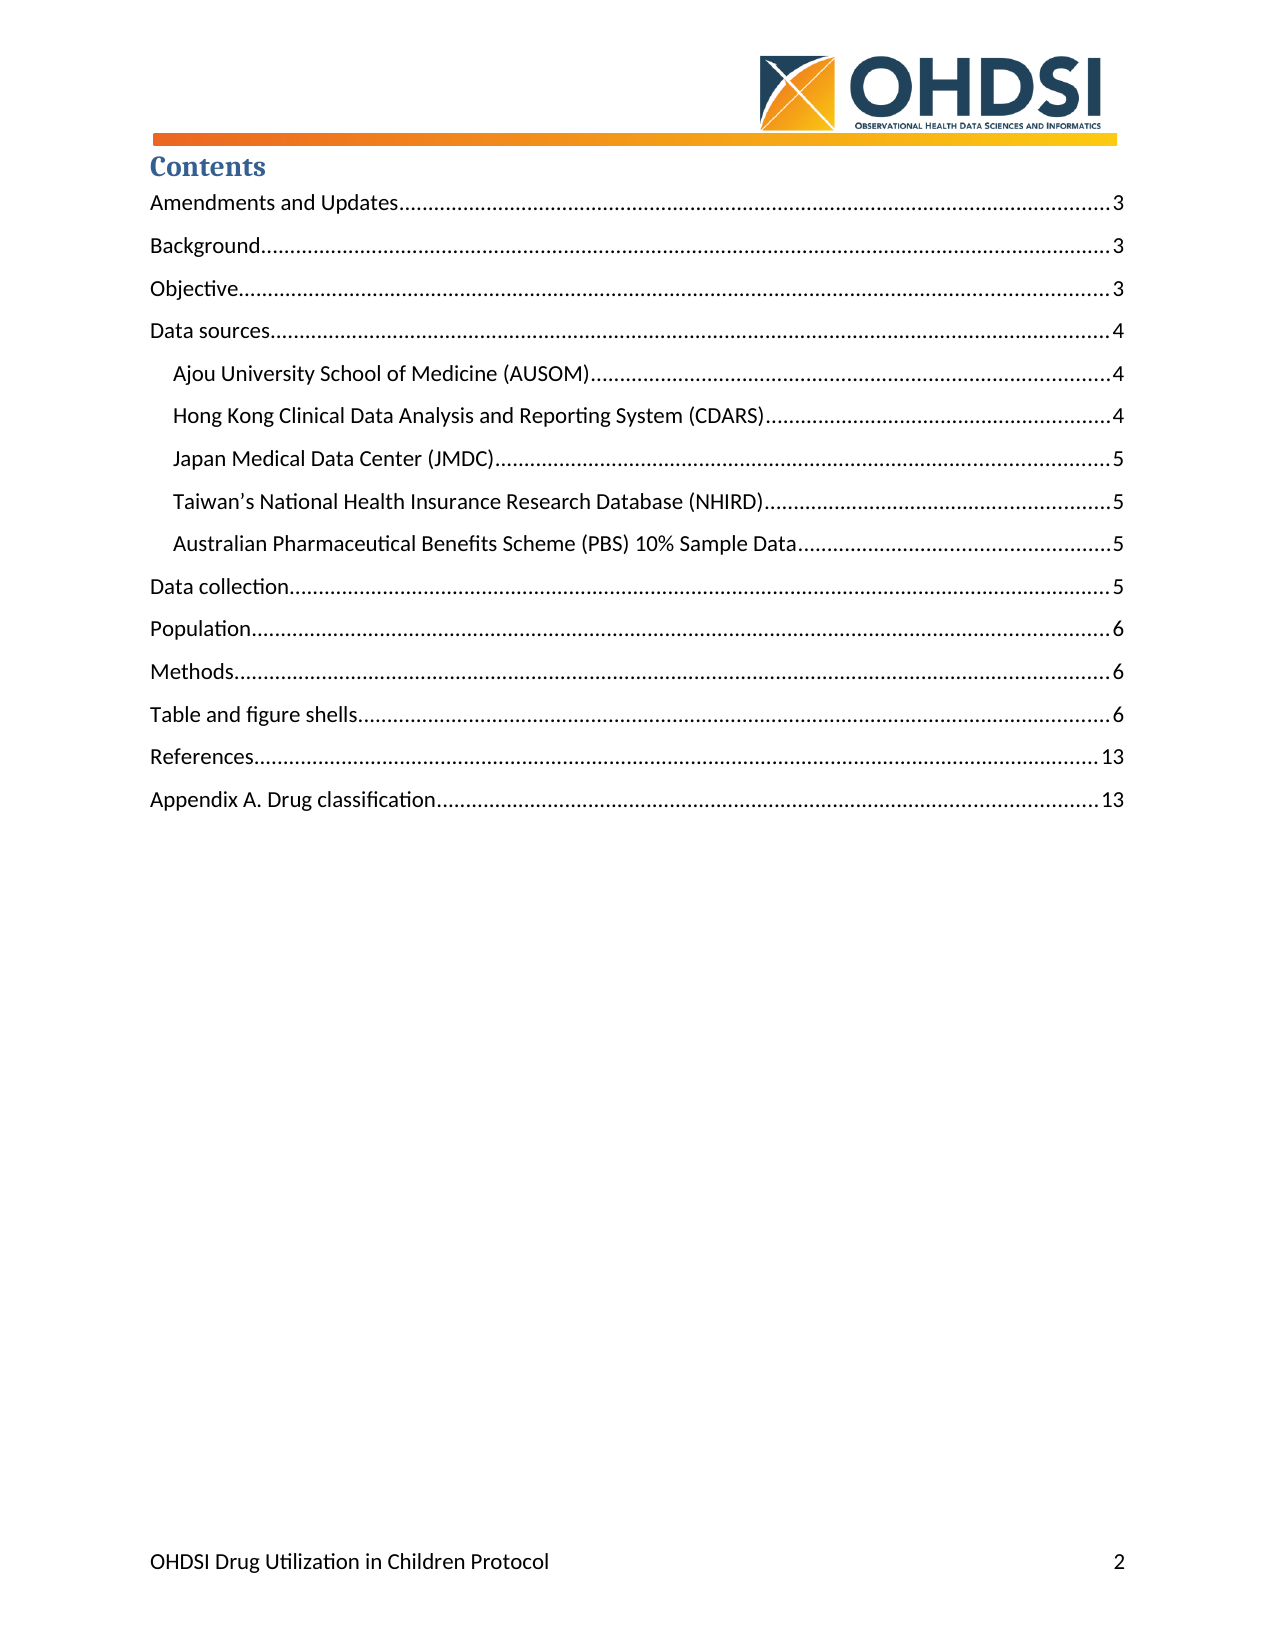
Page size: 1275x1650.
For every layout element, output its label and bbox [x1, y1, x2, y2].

picture [742, 42, 1118, 145]
